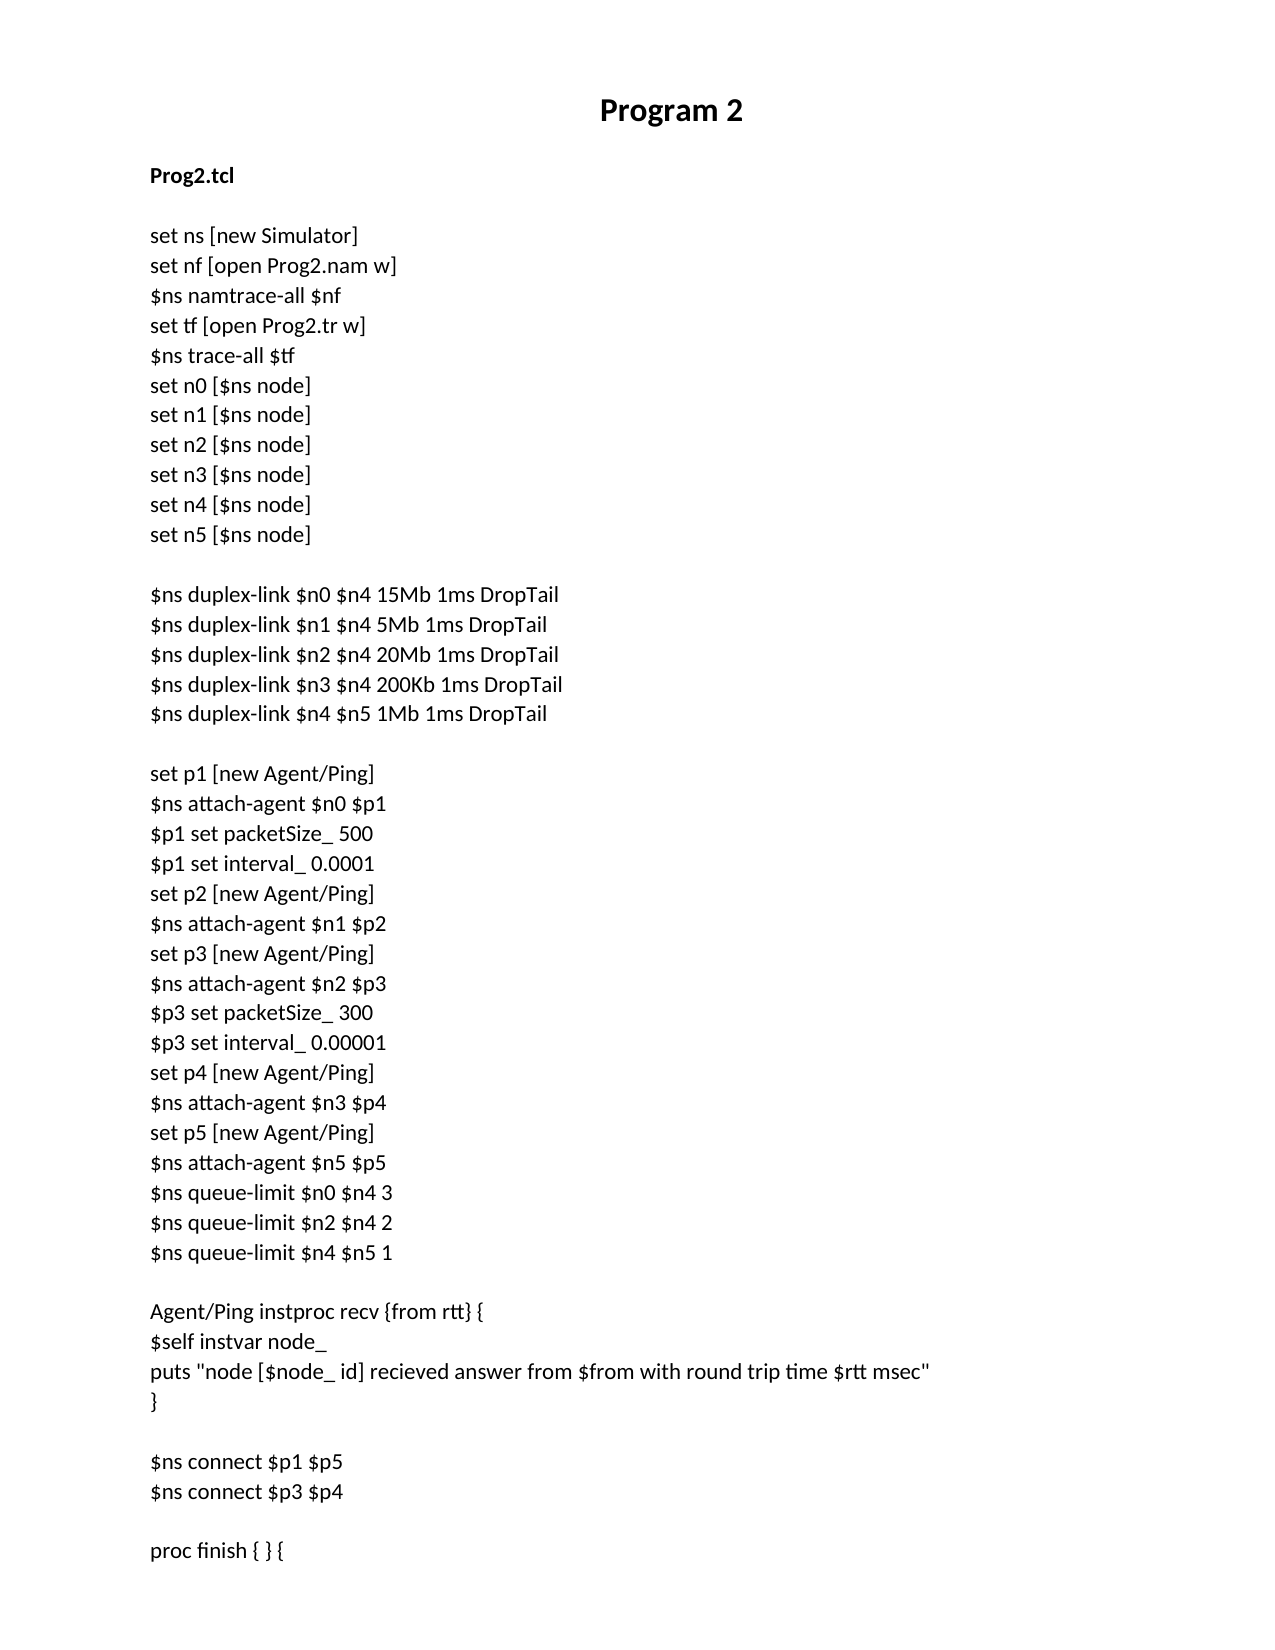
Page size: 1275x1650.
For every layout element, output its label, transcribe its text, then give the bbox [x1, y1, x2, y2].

text $ns attach-agent $n5 $p5 [150, 1148, 1125, 1176]
text $ns duplex-link $n4 $n5 1Mb 1ms DropTail [150, 699, 1125, 728]
text Prog2.tcl [150, 161, 1125, 189]
text Agent/Ping instproc recv {from rtt} { [150, 1297, 1125, 1326]
text set p1 [new Agent/Ping] [150, 759, 1125, 787]
text set p5 [new Agent/Ping] [150, 1118, 1125, 1146]
text $ns connect $p1 $p5 [150, 1447, 1125, 1475]
text $ns duplex-link $n2 $n4 20Mb 1ms DropTail [150, 640, 1125, 668]
text puts "node [$node_ id] recieved answer from $from with round trip time $rtt msec" [150, 1357, 1125, 1385]
text set tf [open Prog2.tr w] [150, 311, 1125, 339]
text set n3 [$ns node] [150, 460, 1125, 488]
text $ns attach-agent $n3 $p4 [150, 1088, 1125, 1116]
text $ns attach-agent $n1 $p2 [150, 909, 1125, 937]
text proc finish { } { [150, 1537, 1125, 1565]
text $p1 set interval_ 0.0001 [150, 849, 1125, 877]
text $p1 set packetSize_ 500 [150, 819, 1125, 847]
text set n2 [$ns node] [150, 431, 1125, 458]
text $ns queue-limit $n0 $n4 3 [150, 1178, 1125, 1206]
text } [150, 1387, 1125, 1415]
text $self instvar node_ [150, 1327, 1125, 1355]
text set nf [open Prog2.nam w] [150, 251, 1125, 279]
text set p2 [new Agent/Ping] [150, 879, 1125, 907]
text $ns queue-limit $n2 $n4 2 [150, 1208, 1125, 1236]
text $ns attach-agent $n2 $p3 [150, 969, 1125, 997]
text $ns trace-all $tf [150, 341, 1125, 369]
text $p3 set packetSize_ 300 [150, 998, 1125, 1027]
text set n4 [$ns node] [150, 490, 1125, 518]
text $ns namtrace-all $nf [150, 281, 1125, 309]
text set n5 [$ns node] [150, 520, 1125, 548]
text $ns duplex-link $n0 $n4 15Mb 1ms DropTail [150, 580, 1125, 608]
text $ns attach-agent $n0 $p1 [150, 789, 1125, 817]
text $ns queue-limit $n4 $n5 1 [150, 1238, 1125, 1266]
text set ns [new Simulator] [150, 221, 1125, 249]
text Program 2 [150, 89, 1125, 130]
text set p4 [new Agent/Ping] [150, 1058, 1125, 1086]
text $ns duplex-link $n1 $n4 5Mb 1ms DropTail [150, 610, 1125, 638]
text set n0 [$ns node] [150, 371, 1125, 399]
text $p3 set interval_ 0.00001 [150, 1028, 1125, 1056]
text $ns connect $p3 $p4 [150, 1477, 1125, 1505]
text set n1 [$ns node] [150, 401, 1125, 429]
text set p3 [new Agent/Ping] [150, 939, 1125, 967]
text $ns duplex-link $n3 $n4 200Kb 1ms DropTail [150, 670, 1125, 698]
